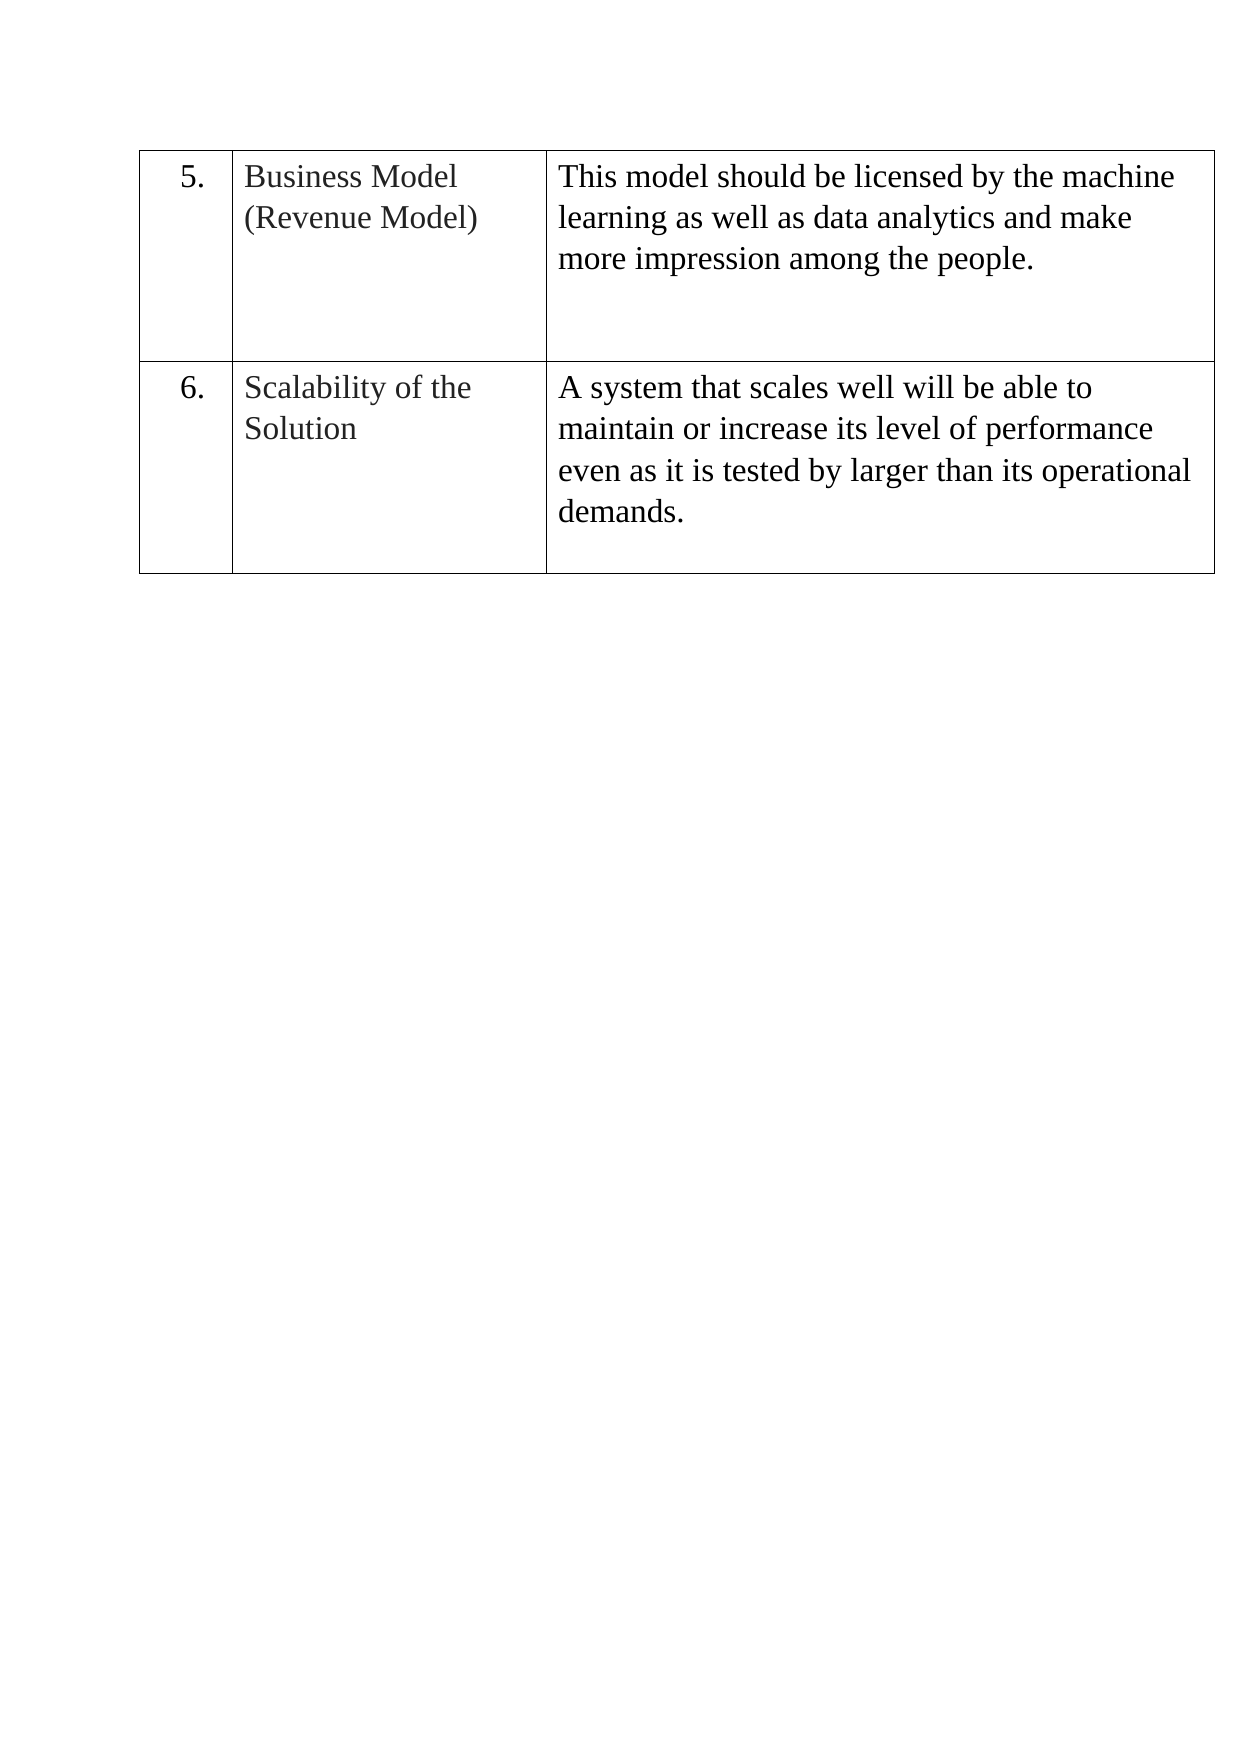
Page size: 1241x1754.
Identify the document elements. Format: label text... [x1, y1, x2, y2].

table_cell A system that scales well will be able to maintain or increase its level of performance even as it is tested by larger than its operational demands. [547, 362, 1214, 572]
table_cell Business Model (Revenue Model) [233, 151, 546, 361]
table_cell This model should be licensed by the machine learning as well as data analytics and make more impression among the people. [547, 151, 1214, 361]
table_cell 6. [140, 362, 232, 572]
table_cell Scalability of the Solution [233, 362, 546, 572]
table_cell 5. [140, 151, 232, 361]
